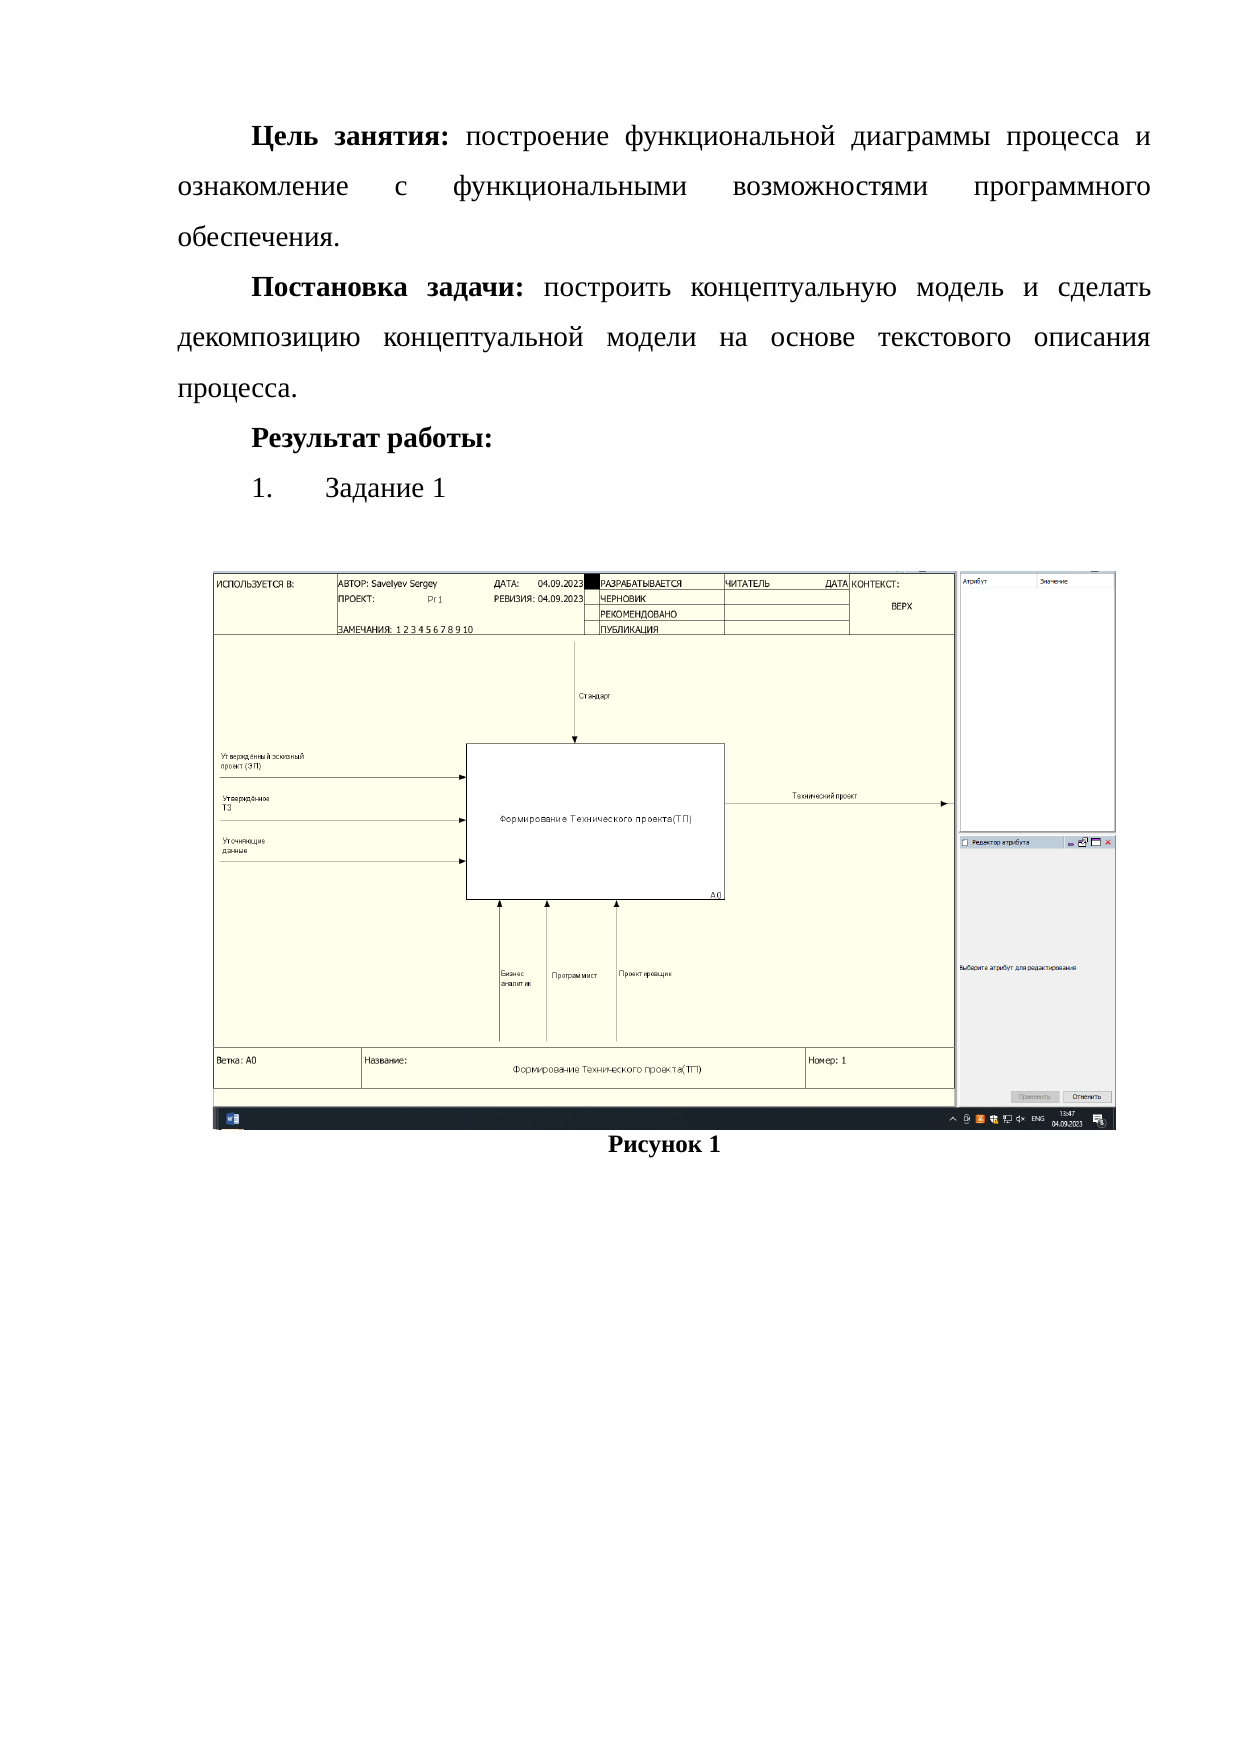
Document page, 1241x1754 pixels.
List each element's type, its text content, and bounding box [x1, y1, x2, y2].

text Постановка задачи: построить концептуальную модель и сделать декомпозицию концептуальной модели на основе текстового описания процесса. [177, 269, 1152, 403]
list Задание 1 [177, 470, 1152, 504]
picture [212, 571, 1116, 1130]
text Рисунок 1 [177, 1129, 1152, 1158]
text Результат работы: [177, 420, 1152, 453]
text Цель занятия: построение функциональной диаграммы процесса и ознакомление с функциональными возможностями программного обеспечения. [177, 118, 1152, 252]
